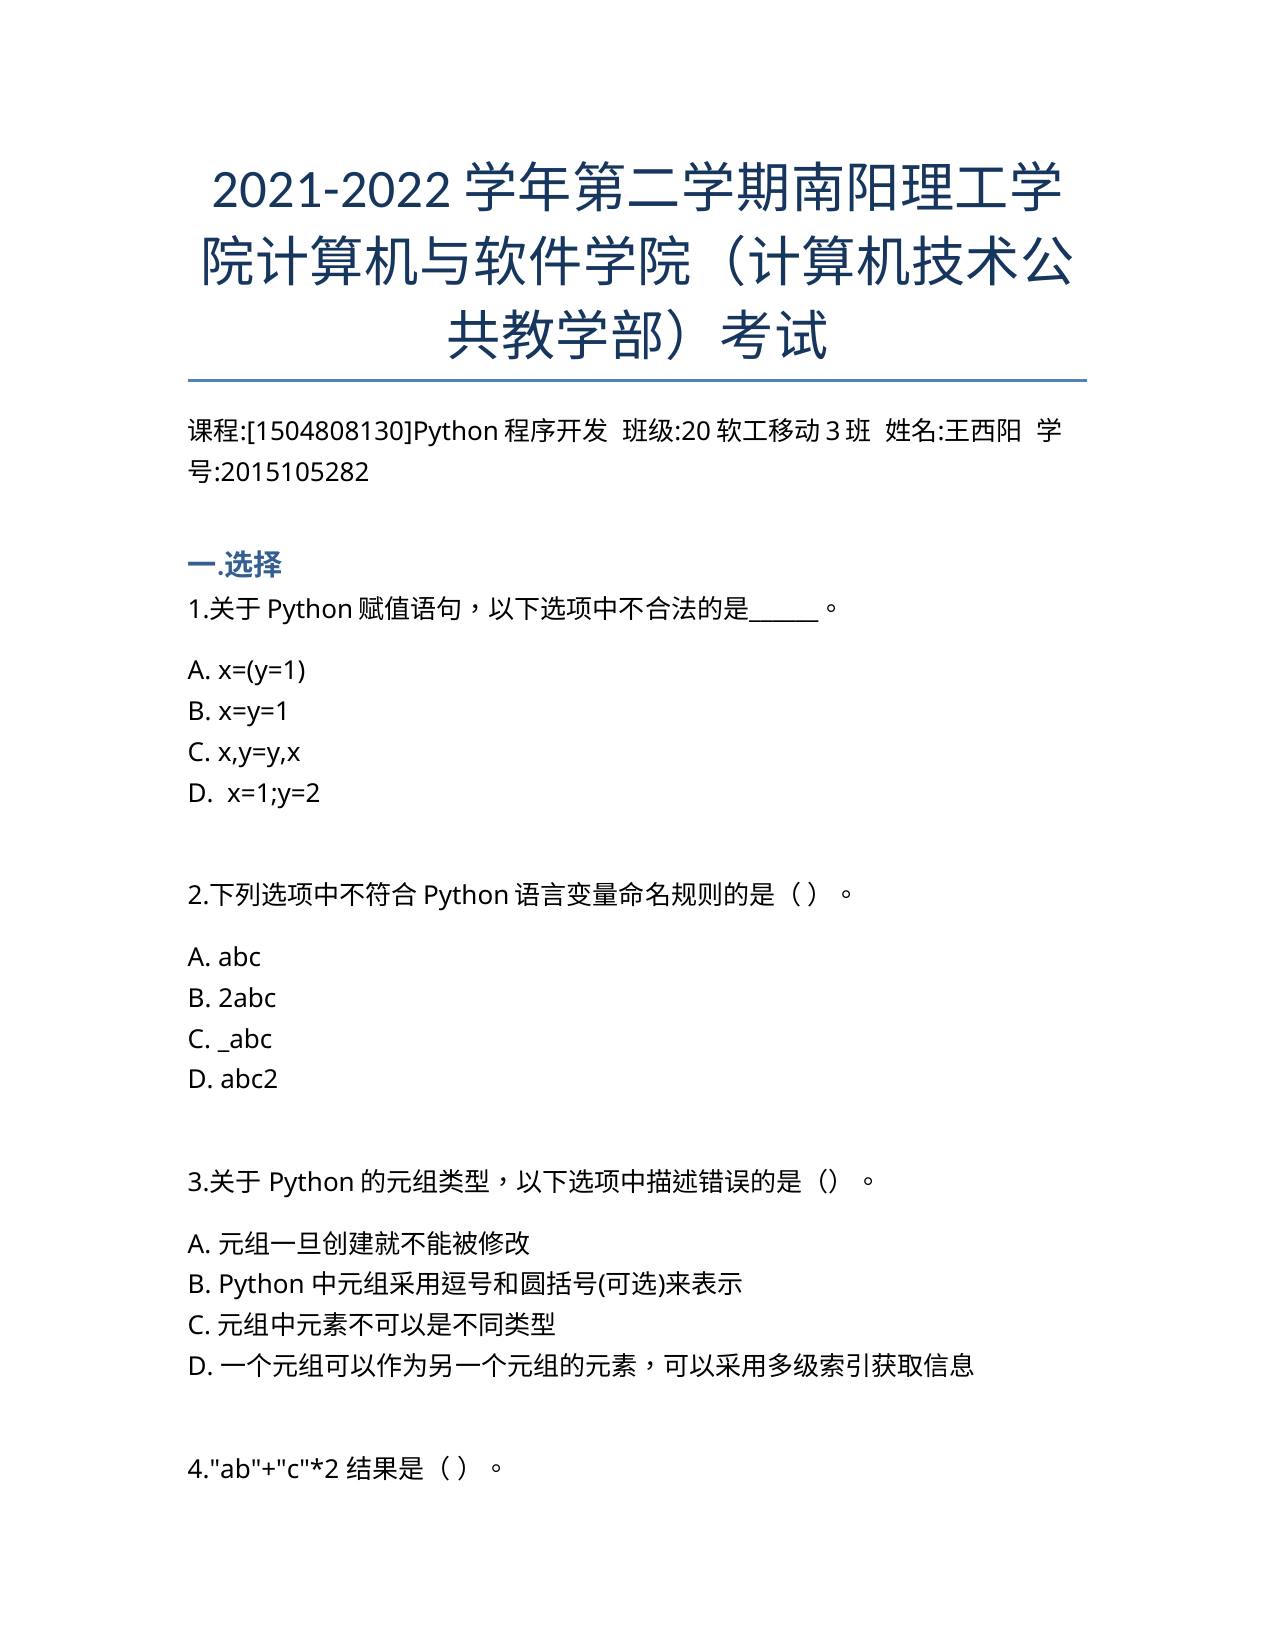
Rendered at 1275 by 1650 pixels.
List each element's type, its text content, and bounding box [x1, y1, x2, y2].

subtitle 一.选择 [187, 544, 1087, 584]
text 4."ab"+"c"*2 结果是（ ）。 [187, 1450, 1087, 1486]
text 1.关于Python赋值语句，以下选项中不合法的是______。 [187, 590, 1087, 626]
text 2.下列选项中不符合Python语言变量命名规则的是（ ）。 [187, 877, 1087, 912]
text A. abc B. 2abc C. _abc D. abc2 [187, 938, 1087, 1137]
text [187, 1225, 1087, 1424]
text A. x=(y=1) B. x=y=1 C. x,y=y,x D. x=1;y=2 [187, 652, 1087, 851]
text 课程:[1504808130]Python程序开发 班级:20软工移动3班 姓名:王西阳 学号:2015105282 [187, 413, 1087, 489]
text 3.关于 Python的元组类型，以下选项中描述错误的是（）。 [187, 1163, 1087, 1199]
title 2021-2022学年第二学期南阳理工学院计算机与软件学院（计算机技术公共教学部）考试 [187, 150, 1087, 382]
